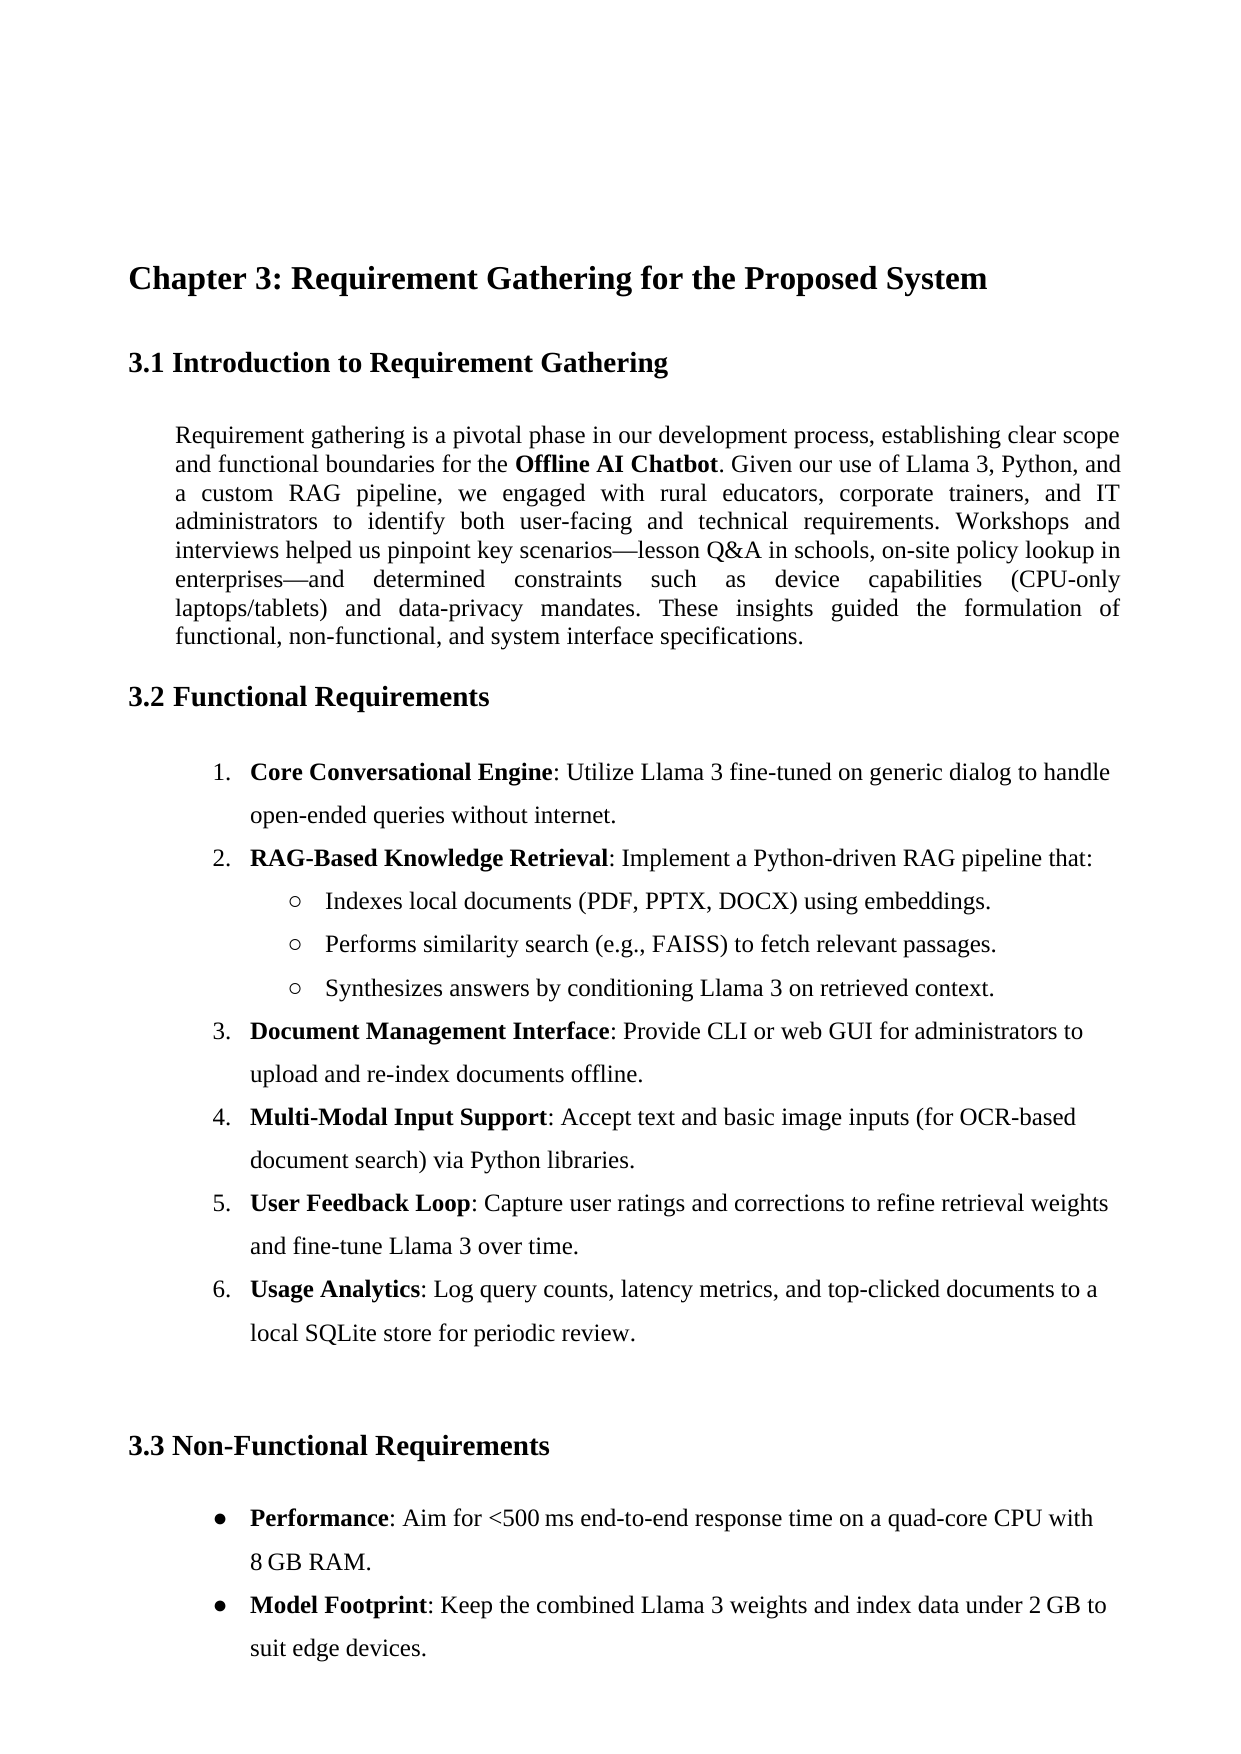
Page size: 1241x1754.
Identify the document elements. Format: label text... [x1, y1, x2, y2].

subtitle 3.3 Non-Functional Requirements [128, 1428, 1121, 1462]
list Document Management Interface: Provide CLI or web GUI for administrators to upload and re-index documents offline. [212, 1016, 1121, 1088]
list Model Footprint: Keep the combined Llama 3 weights and index data under 2 GB to suit edge devices. [212, 1590, 1121, 1662]
subtitle 3.2 Functional Requirements [128, 679, 1121, 713]
list Usage Analytics: Log query counts, latency metrics, and top-clicked documents to a local SQLite store for periodic review. [212, 1274, 1121, 1386]
list Performs similarity search (e.g., FAISS) to fetch relevant passages. [287, 929, 1121, 958]
list Multi‑Modal Input Support: Accept text and basic image inputs (for OCR-based document search) via Python libraries. [212, 1102, 1121, 1174]
list Core Conversational Engine: Utilize Llama 3 fine-tuned on generic dialog to handle open-ended queries without internet. [212, 757, 1121, 829]
list User Feedback Loop: Capture user ratings and corrections to refine retrieval weights and fine-tune Llama 3 over time. [212, 1188, 1121, 1260]
subtitle 3.1 Introduction to Requirement Gathering [128, 345, 1121, 378]
subtitle Chapter 3: Requirement Gathering for the Proposed System [128, 258, 1121, 297]
text Requirement gathering is a pivotal phase in our development process, establishing clear scope and functional boundaries for the Offline AI Chatbot. Given our use of Llama 3, Python, and a custom RAG pipeline, we engaged with rural educators, corporate trainers, and IT administrators to identify both user-facing and technical requirements. Workshops and interviews helped us pinpoint key scenarios—lesson Q&A in schools, on-site policy lookup in enterprises—and determined constraints such as device capabilities (CPU-only laptops/tablets) and data-privacy mandates. These insights guided the formulation of functional, non-functional, and system interface specifications. [175, 420, 1121, 650]
list Indexes local documents (PDF, PPTX, DOCX) using embeddings. [287, 886, 1121, 915]
list RAG-Based Knowledge Retrieval: Implement a Python-driven RAG pipeline that: [212, 843, 1121, 872]
list Performance: Aim for <500 ms end-to-end response time on a quad-core CPU with 8 GB RAM. [212, 1503, 1121, 1575]
list Synthesizes answers by conditioning Llama 3 on retrieved context. [287, 973, 1121, 1001]
